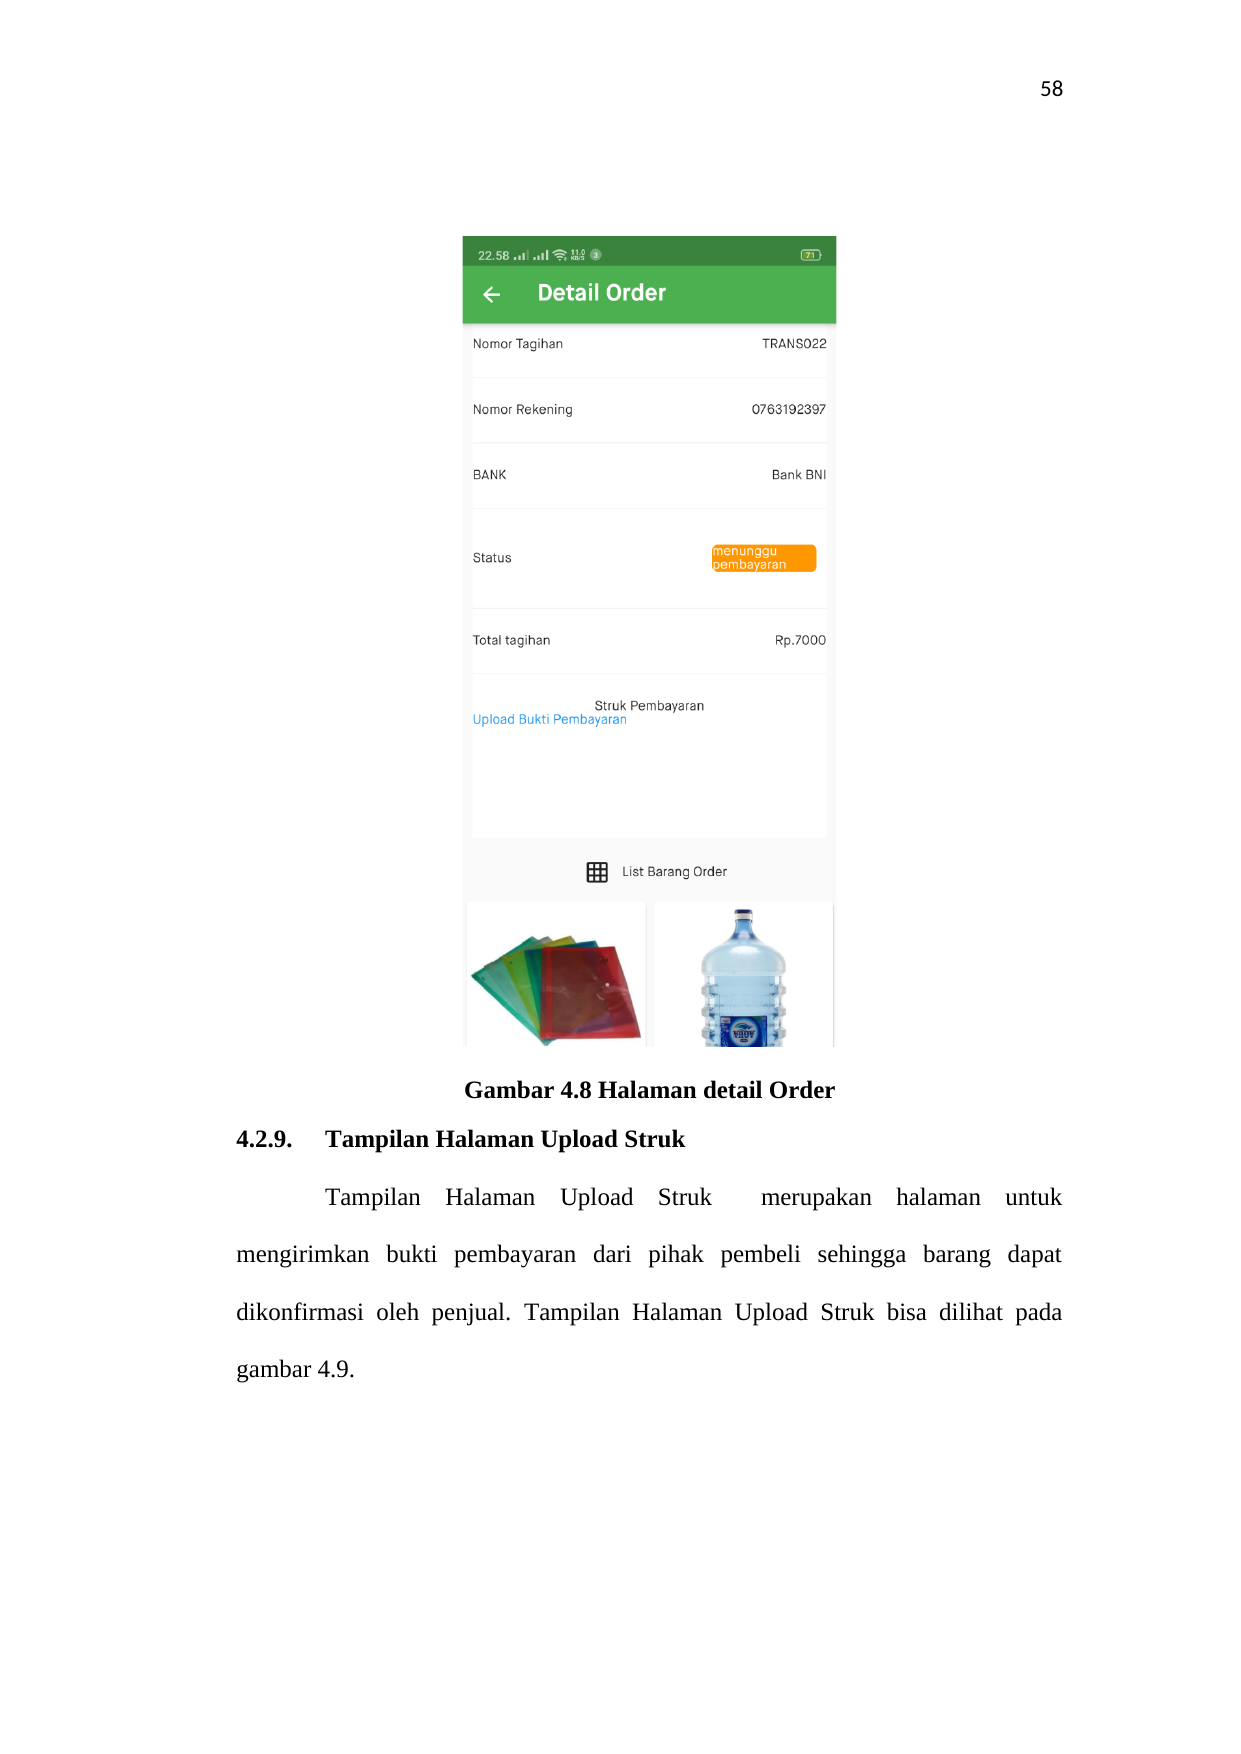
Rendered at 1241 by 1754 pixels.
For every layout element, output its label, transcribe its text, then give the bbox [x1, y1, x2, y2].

text Tampilan Halaman Upload Struk merupakan halaman untuk mengirimkan bukti pembayaran dari pihak pembeli sehingga barang dapat dikonfirmasi oleh penjual. Tampilan Halaman Upload Struk bisa dilihat pada gambar 4.9. [236, 1182, 1063, 1383]
subtitle Tampilan Halaman Upload Struk [236, 1124, 1063, 1153]
picture [462, 236, 837, 1047]
text Gambar 4.8 Halaman detail Order [236, 1075, 1063, 1103]
